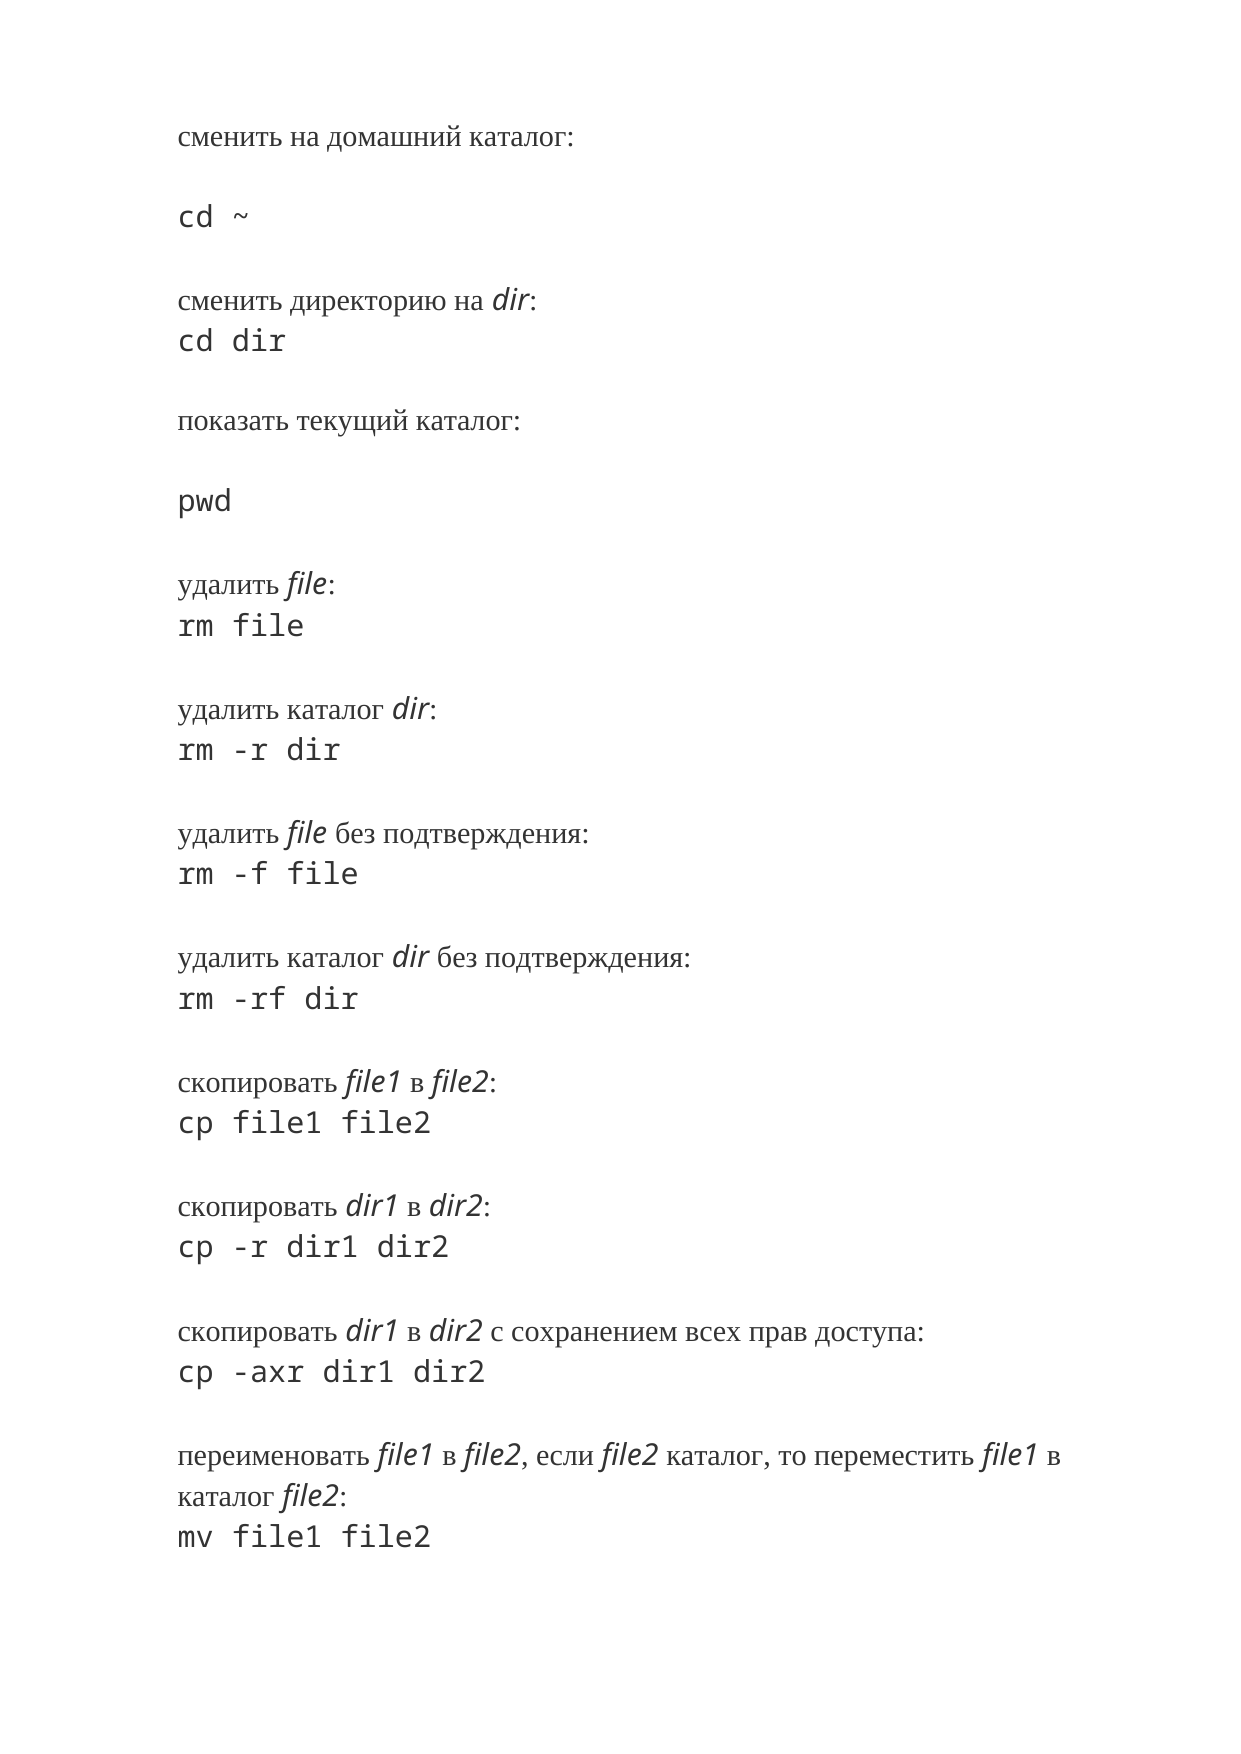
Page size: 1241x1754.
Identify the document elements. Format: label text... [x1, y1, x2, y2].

text удалить каталог dir: [177, 687, 1152, 728]
text показать текущий каталог: [177, 402, 1152, 437]
text cd ~ [177, 195, 1152, 236]
text rm file [177, 604, 1152, 645]
text rm -rf dir [177, 977, 1152, 1018]
text скопировать file1 в file2: [177, 1060, 1152, 1101]
text сменить директорию на dir: [177, 278, 1152, 319]
text cp -axr dir1 dir2 [177, 1350, 1152, 1391]
text скопировать dir1 в dir2 с сохранением всех прав доступа: [177, 1309, 1152, 1350]
text cp -r dir1 dir2 [177, 1226, 1152, 1267]
text удалить file: [177, 562, 1152, 604]
text rm -f file [177, 852, 1152, 893]
text pwd [177, 479, 1152, 520]
text удалить каталог dir без подтверждения: [177, 936, 1152, 977]
text сменить на домашний каталог: [177, 118, 1152, 153]
text mv file1 file2 [177, 1515, 1152, 1557]
text скопировать dir1 в dir2: [177, 1184, 1152, 1226]
text cd dir [177, 319, 1152, 360]
text rm -r dir [177, 728, 1152, 769]
text переименовать file1 в file2, если file2 каталог, то переместить file1 в каталог file2: [177, 1433, 1152, 1515]
text cp file1 file2 [177, 1101, 1152, 1142]
text удалить file без подтверждения: [177, 811, 1152, 852]
